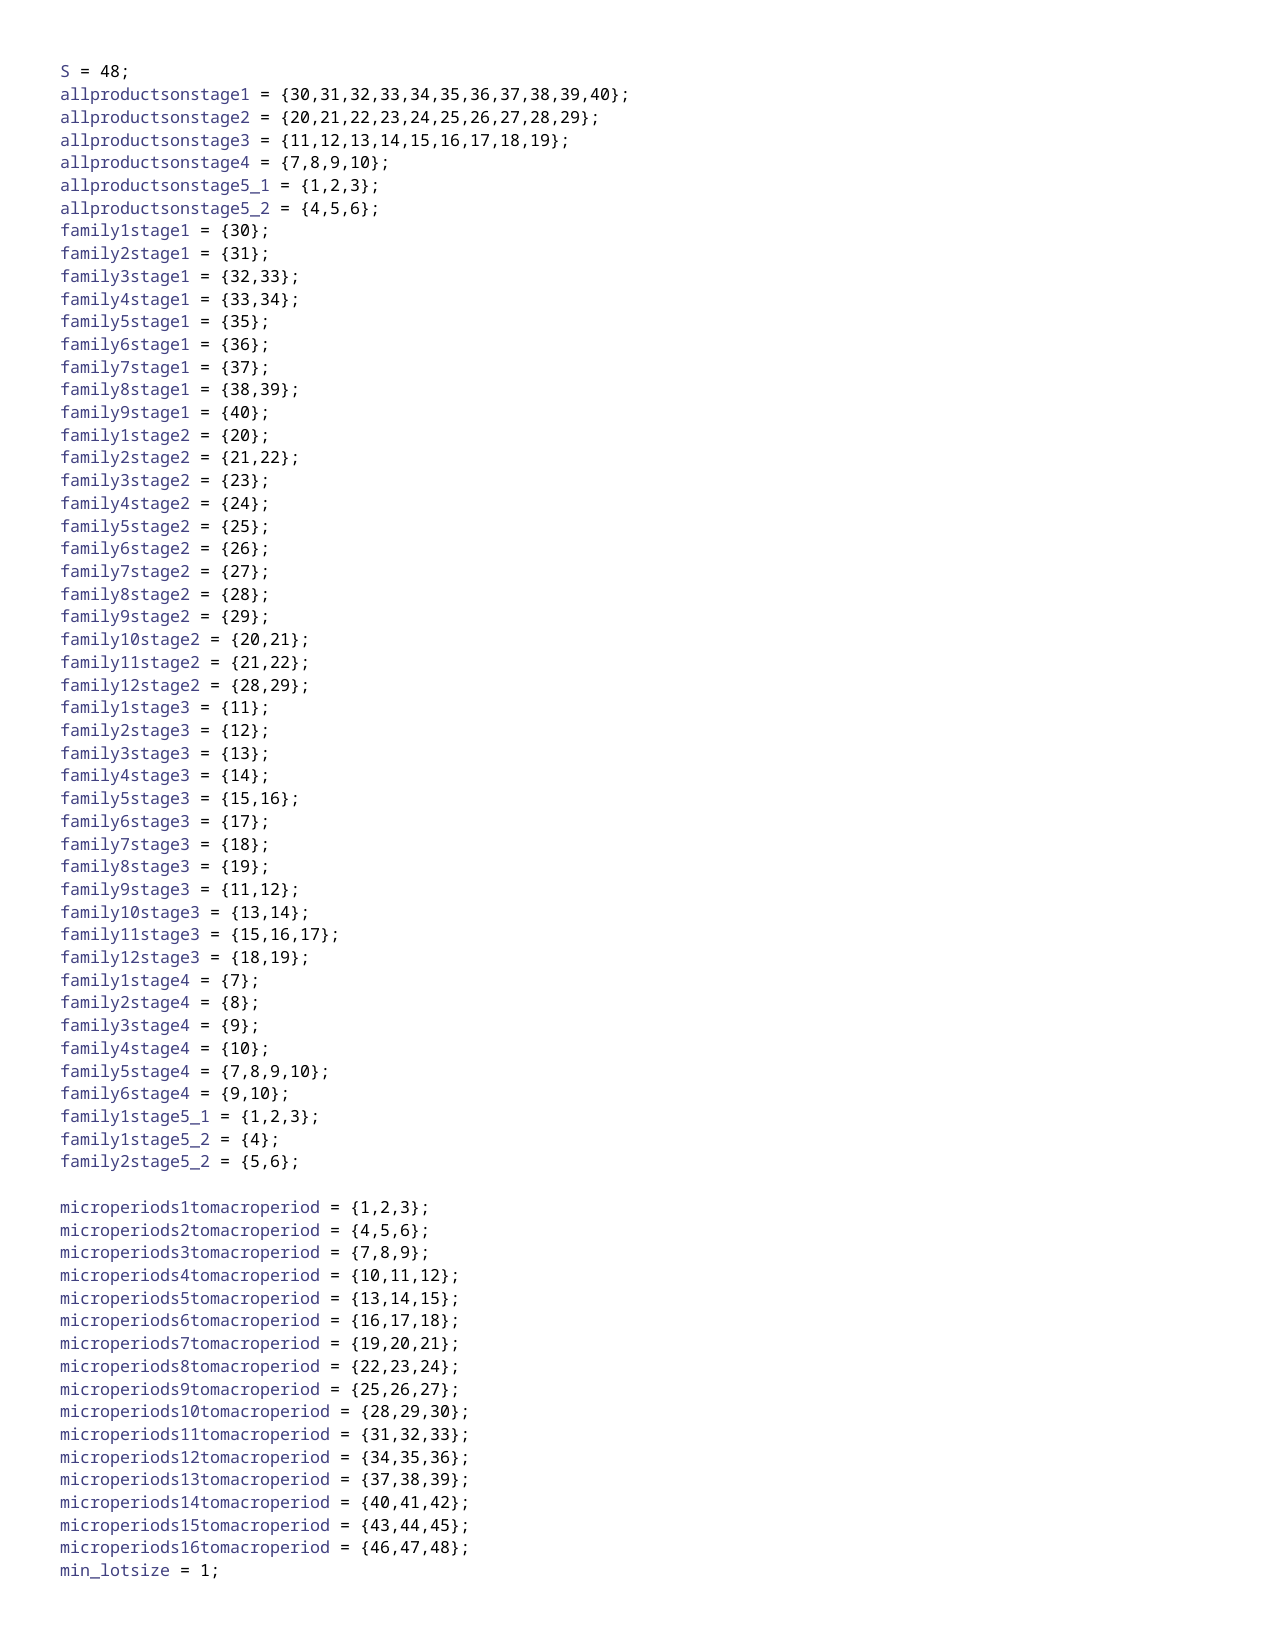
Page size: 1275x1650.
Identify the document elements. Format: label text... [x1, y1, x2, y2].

text microperiods4tomacroperiod = {10,11,12}; [60, 1263, 1215, 1286]
text family1stage5_2 = {4}; [60, 1127, 1215, 1150]
text family3stage4 = {9}; [60, 1014, 1215, 1036]
text family2stage4 = {8}; [60, 991, 1215, 1014]
text family3stage3 = {13}; [60, 741, 1215, 764]
text family2stage5_2 = {5,6}; [60, 1150, 1215, 1173]
text family4stage1 = {33,34}; [60, 287, 1215, 310]
text family3stage2 = {23}; [60, 469, 1215, 491]
text family2stage3 = {12}; [60, 718, 1215, 741]
text family5stage1 = {35}; [60, 310, 1215, 332]
text family12stage3 = {18,19}; [60, 946, 1215, 968]
text family7stage1 = {37}; [60, 355, 1215, 378]
text family7stage3 = {18}; [60, 832, 1215, 855]
text family4stage4 = {10}; [60, 1036, 1215, 1059]
text family1stage5_1 = {1,2,3}; [60, 1104, 1215, 1127]
text microperiods15tomacroperiod = {43,44,45}; [60, 1513, 1215, 1536]
text microperiods13tomacroperiod = {37,38,39}; [60, 1468, 1215, 1491]
text family8stage3 = {19}; [60, 855, 1215, 877]
text family10stage2 = {20,21}; [60, 628, 1215, 650]
text allproductsonstage3 = {11,12,13,14,15,16,17,18,19}; [60, 128, 1215, 151]
text family9stage1 = {40}; [60, 401, 1215, 423]
text family8stage1 = {38,39}; [60, 378, 1215, 401]
text microperiods2tomacroperiod = {4,5,6}; [60, 1218, 1215, 1241]
text family1stage2 = {20}; [60, 423, 1215, 446]
text family1stage1 = {30}; [60, 219, 1215, 242]
text microperiods10tomacroperiod = {28,29,30}; [60, 1400, 1215, 1422]
text family6stage4 = {9,10}; [60, 1082, 1215, 1104]
text microperiods1tomacroperiod = {1,2,3}; [60, 1195, 1215, 1218]
text family4stage3 = {14}; [60, 764, 1215, 787]
text family2stage2 = {21,22}; [60, 446, 1215, 469]
text family7stage2 = {27}; [60, 559, 1215, 582]
text family11stage3 = {15,16,17}; [60, 923, 1215, 946]
text microperiods8tomacroperiod = {22,23,24}; [60, 1354, 1215, 1377]
text microperiods11tomacroperiod = {31,32,33}; [60, 1422, 1215, 1445]
text family5stage3 = {15,16}; [60, 787, 1215, 809]
text family9stage2 = {29}; [60, 605, 1215, 628]
text allproductsonstage1 = {30,31,32,33,34,35,36,37,38,39,40}; [60, 83, 1215, 105]
text allproductsonstage5_1 = {1,2,3}; [60, 173, 1215, 196]
text family10stage3 = {13,14}; [60, 900, 1215, 923]
text family4stage2 = {24}; [60, 491, 1215, 514]
text family5stage2 = {25}; [60, 514, 1215, 537]
text family11stage2 = {21,22}; [60, 650, 1215, 673]
text allproductsonstage5_2 = {4,5,6}; [60, 196, 1215, 219]
text microperiods5tomacroperiod = {13,14,15}; [60, 1286, 1215, 1309]
text family3stage1 = {32,33}; [60, 264, 1215, 287]
text family1stage3 = {11}; [60, 696, 1215, 718]
text allproductsonstage4 = {7,8,9,10}; [60, 151, 1215, 173]
text min_lotsize = 1; [60, 1559, 1215, 1581]
text family6stage2 = {26}; [60, 537, 1215, 559]
text microperiods14tomacroperiod = {40,41,42}; [60, 1491, 1215, 1513]
text family6stage3 = {17}; [60, 809, 1215, 832]
text microperiods12tomacroperiod = {34,35,36}; [60, 1445, 1215, 1468]
text family12stage2 = {28,29}; [60, 673, 1215, 696]
text allproductsonstage2 = {20,21,22,23,24,25,26,27,28,29}; [60, 105, 1215, 128]
text family2stage1 = {31}; [60, 242, 1215, 264]
text family5stage4 = {7,8,9,10}; [60, 1059, 1215, 1082]
text family8stage2 = {28}; [60, 582, 1215, 605]
text microperiods7tomacroperiod = {19,20,21}; [60, 1332, 1215, 1354]
text microperiods16tomacroperiod = {46,47,48}; [60, 1536, 1215, 1559]
text family6stage1 = {36}; [60, 332, 1215, 355]
text microperiods9tomacroperiod = {25,26,27}; [60, 1377, 1215, 1400]
text family9stage3 = {11,12}; [60, 877, 1215, 900]
text microperiods6tomacroperiod = {16,17,18}; [60, 1309, 1215, 1332]
text S = 48; [60, 60, 1215, 83]
text microperiods3tomacroperiod = {7,8,9}; [60, 1241, 1215, 1263]
text family1stage4 = {7}; [60, 968, 1215, 991]
